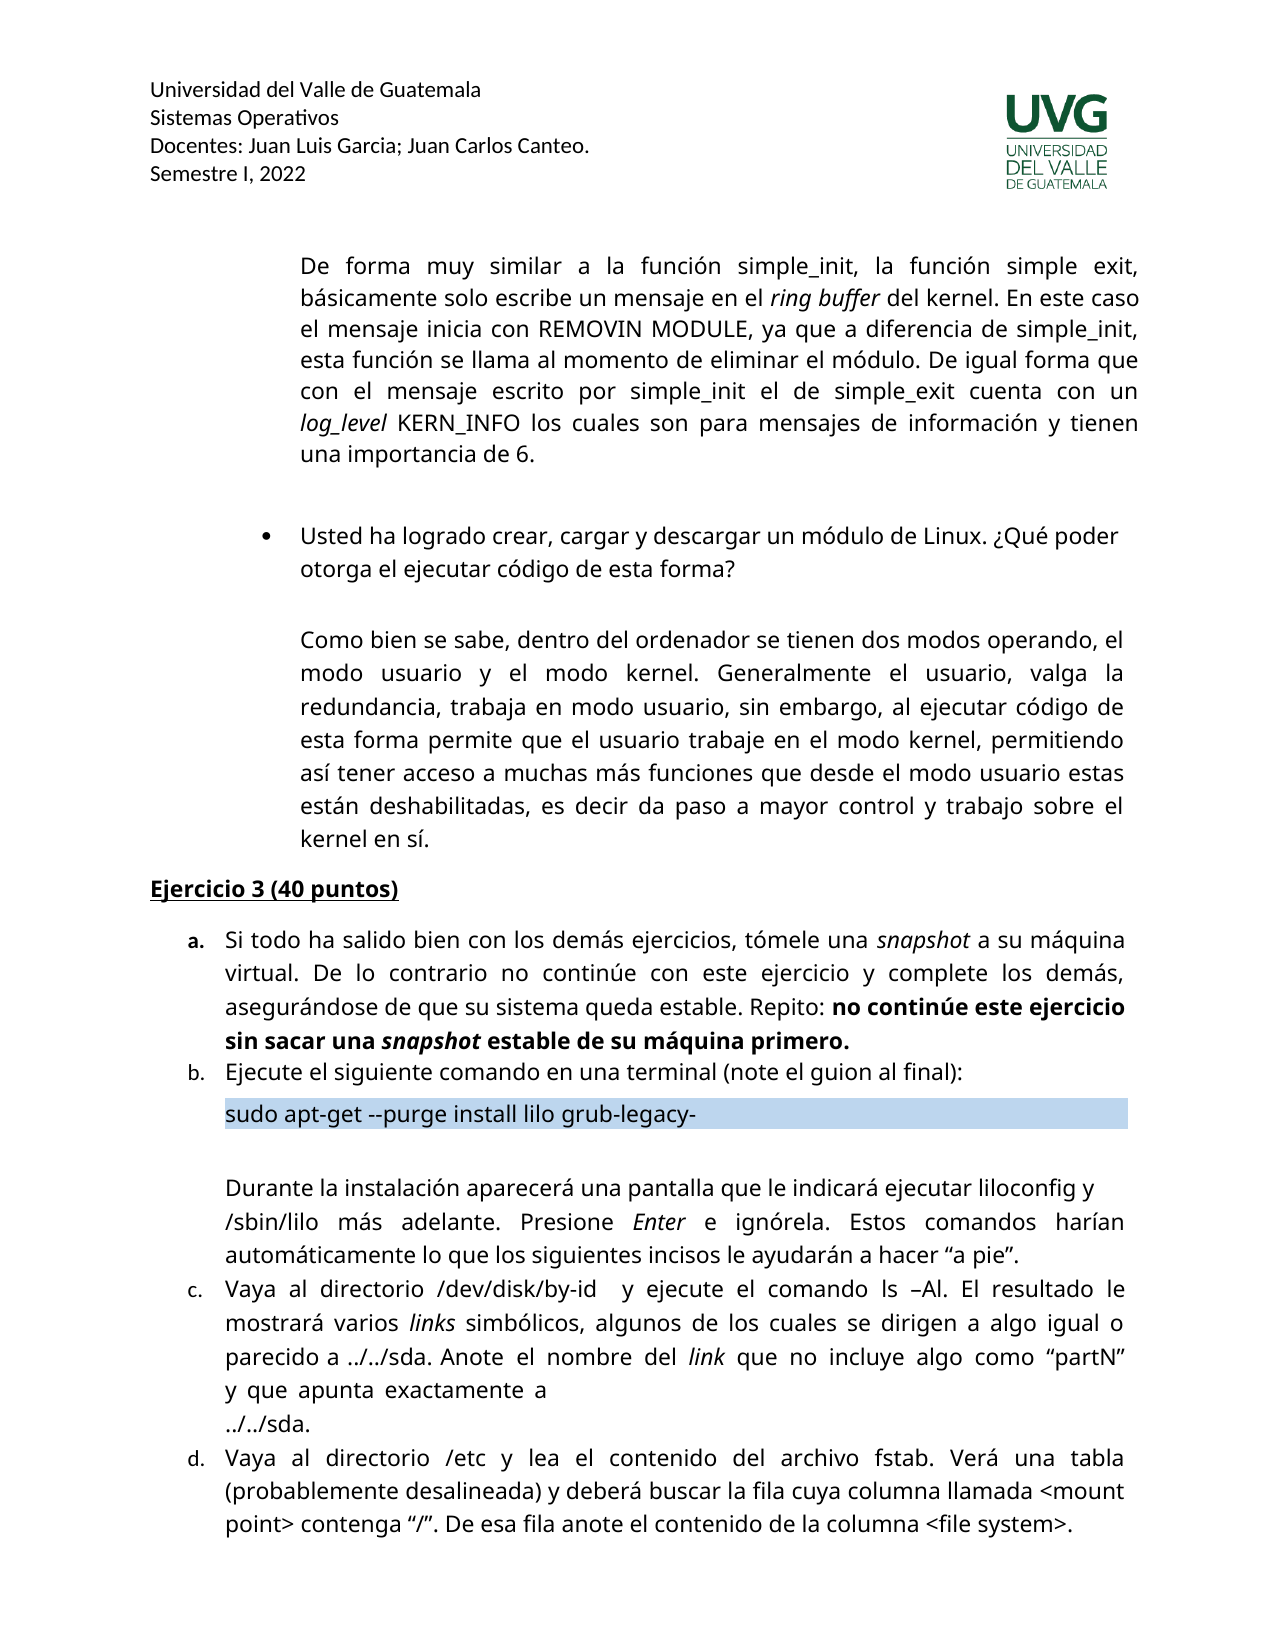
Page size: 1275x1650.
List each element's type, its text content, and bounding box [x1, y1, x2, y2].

list Vaya al directorio /etc y lea el contenido del archivo fstab. Verá una tabla (probablemente desalineada) y deberá buscar la fila cuya columna llamada <mount point> contenga “/”. De esa fila anote el contenido de la columna <file system>. [187, 1442, 1125, 1539]
list Usted ha logrado crear, cargar y descargar un módulo de Linux. ¿Qué poder otorga el ejecutar código de esta forma? [262, 520, 1125, 584]
text Durante la instalación aparecerá una pantalla que le indicará ejecutar liloconfig y [225, 1172, 1139, 1203]
picture [982, 76, 1125, 204]
list Vaya al directorio /dev/disk/by-id y ejecute el comando ls –Al. El resultado le mostrará varios links simbólicos, algunos de los cuales se dirigen a algo igual o parecido a ../../sda. Anote el nombre del link que no incluye algo como “partN” y que apunta exactamente a [187, 1273, 1125, 1406]
text ../../sda. [225, 1408, 1139, 1439]
list Ejecute el siguiente comando en una terminal (note el guion al final): [187, 1058, 1139, 1086]
text /sbin/lilo más adelante. Presione Enter e ignórela. Estos comandos harían automáticamente lo que los siguientes incisos le ayudarán a hacer “a pie”. [225, 1206, 1125, 1271]
list Como bien se sabe, dentro del ordenador se tienen dos modos operando, el modo usuario y el modo kernel. Generalmente el usuario, valga la redundancia, trabaja en modo usuario, sin embargo, al ejecutar código de esta forma permite que el usuario trabaje en el modo kernel, permitiendo así tener acceso a muchas más funciones que desde el modo usuario estas están deshabilitadas, es decir da paso a mayor control y trabajo sobre el kernel en sí. [300, 624, 1125, 854]
subtitle Ejercicio 3 (40 puntos) [150, 873, 1139, 904]
list Si todo ha salido bien con los demás ejercicios, tómele una snapshot a su máquina virtual. De lo contrario no continúe con este ejercicio y complete los demás, asegurándose de que su sistema queda estable. Repito: no continúe este ejercicio sin sacar una snapshot estable de su máquina primero. [187, 923, 1125, 1056]
list De forma muy similar a la función simple_init, la función simple exit, básicamente solo escribe un mensaje en el ring buffer del kernel. En este caso el mensaje inicia con REMOVIN MODULE, ya que a diferencia de simple_init, esta función se llama al momento de eliminar el módulo. De igual forma que con el mensaje escrito por simple_init el de simple_exit cuenta con un log_level KERN_INFO los cuales son para mensajes de información y tienen una importancia de 6. [300, 250, 1139, 469]
